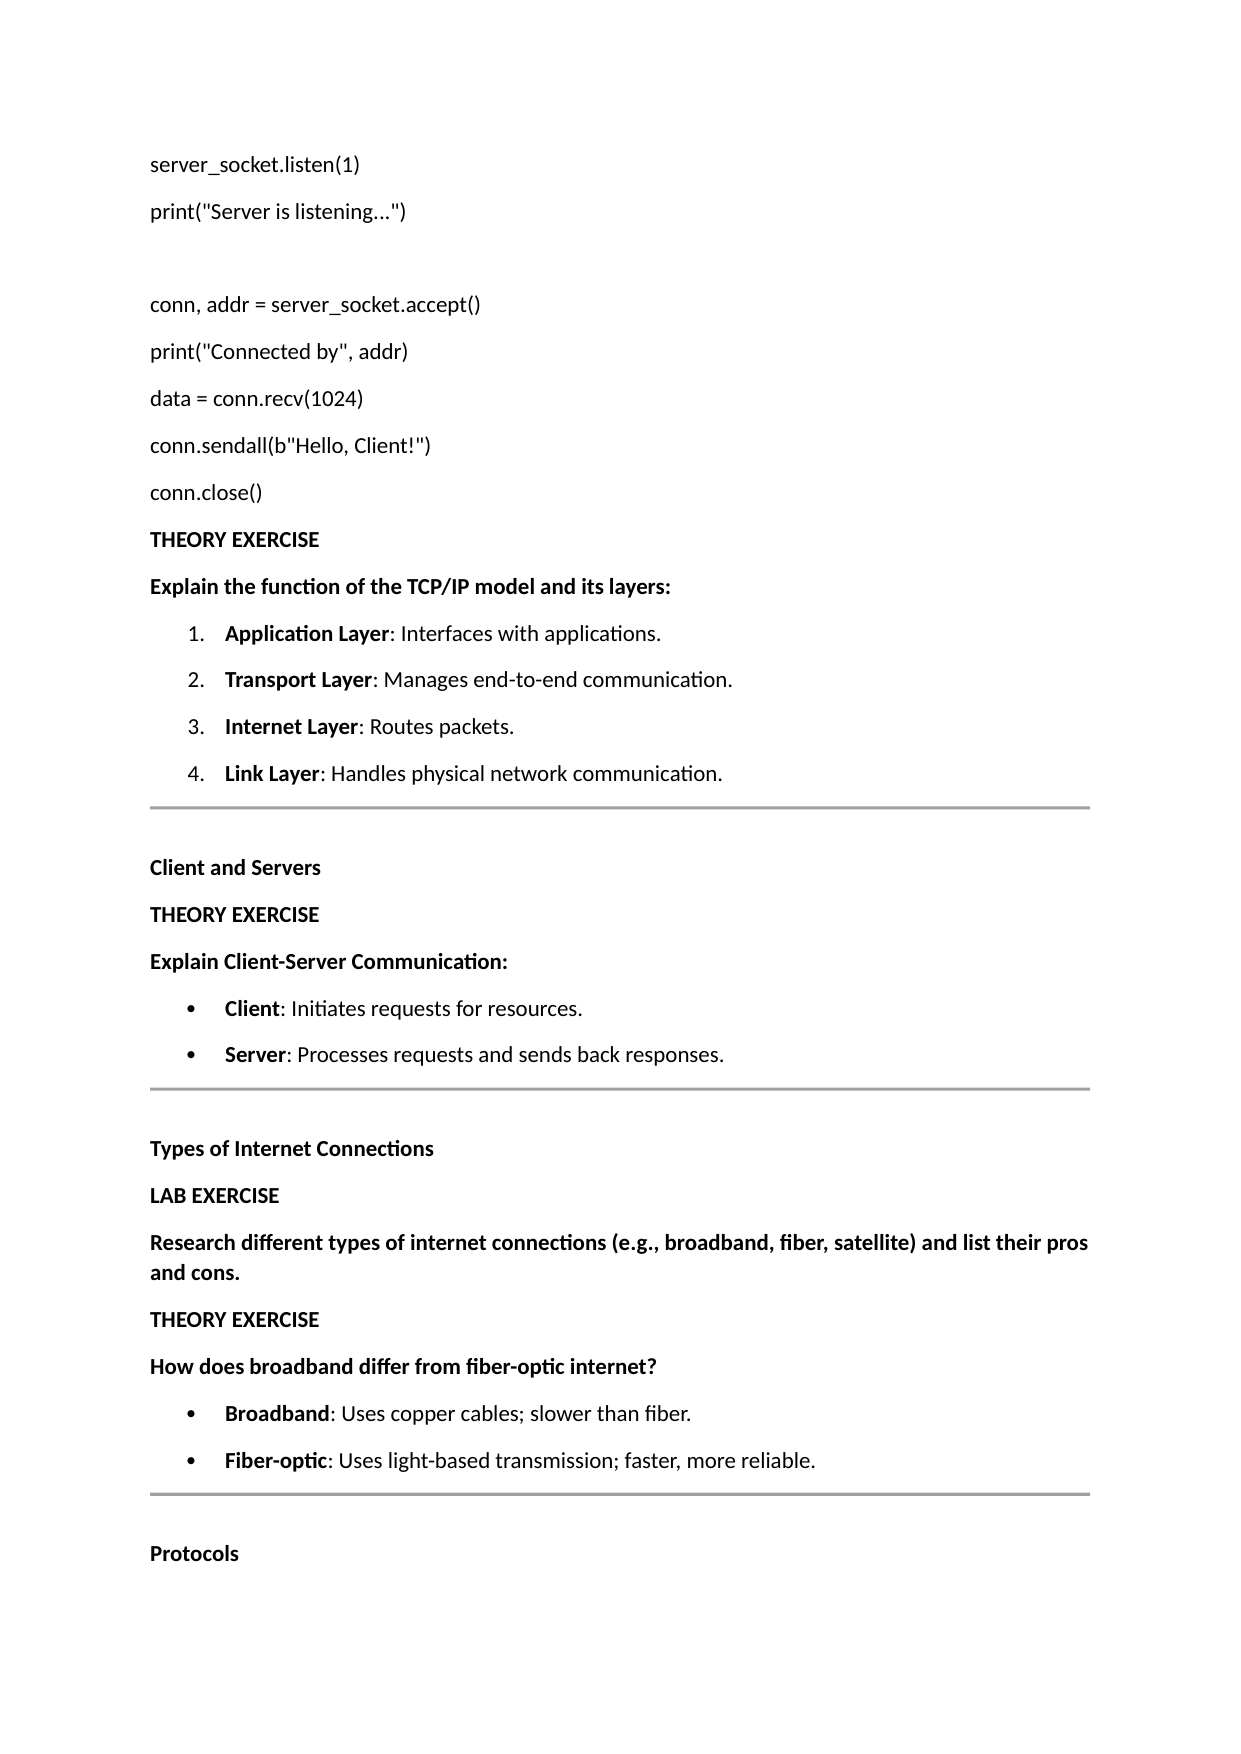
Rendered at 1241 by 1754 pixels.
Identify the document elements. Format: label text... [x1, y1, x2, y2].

text print("Server is listening...") [150, 197, 1090, 225]
text Research different types of internet connections (e.g., broadband, fiber, satellite) and list their pros and cons. [150, 1228, 1090, 1286]
text conn.close() [150, 478, 1090, 506]
text Client and Servers [150, 853, 1090, 881]
text data = conn.recv(1024) [150, 384, 1090, 412]
text Protocols [150, 1539, 1090, 1568]
list Transport Layer: Manages end-to-end communication. [187, 666, 1090, 694]
text conn.sendall(b"Hello, Client!") [150, 431, 1090, 459]
text THEORY EXERCISE [150, 1305, 1090, 1333]
text How does broadband differ from fiber-optic internet? [150, 1352, 1090, 1380]
list Internet Layer: Routes packets. [187, 712, 1090, 741]
list Broadband: Uses copper cables; slower than fiber. [187, 1399, 1090, 1427]
text Explain the function of the TCP/IP model and its layers: [150, 572, 1090, 600]
text LAB EXERCISE [150, 1181, 1090, 1209]
list Fiber-optic: Uses light-based transmission; faster, more reliable. [187, 1446, 1090, 1474]
list Link Layer: Handles physical network communication. [187, 759, 1090, 787]
text Explain Client-Server Communication: [150, 947, 1090, 975]
list Server: Processes requests and sends back responses. [187, 1041, 1090, 1069]
text THEORY EXERCISE [150, 525, 1090, 553]
text print("Connected by", addr) [150, 337, 1090, 366]
list Application Layer: Interfaces with applications. [187, 619, 1090, 647]
text conn, addr = server_socket.accept() [150, 291, 1090, 319]
list Client: Initiates requests for resources. [187, 994, 1090, 1022]
text THEORY EXERCISE [150, 900, 1090, 928]
text Types of Internet Connections [150, 1134, 1090, 1162]
text server_socket.listen(1) [150, 150, 1090, 178]
